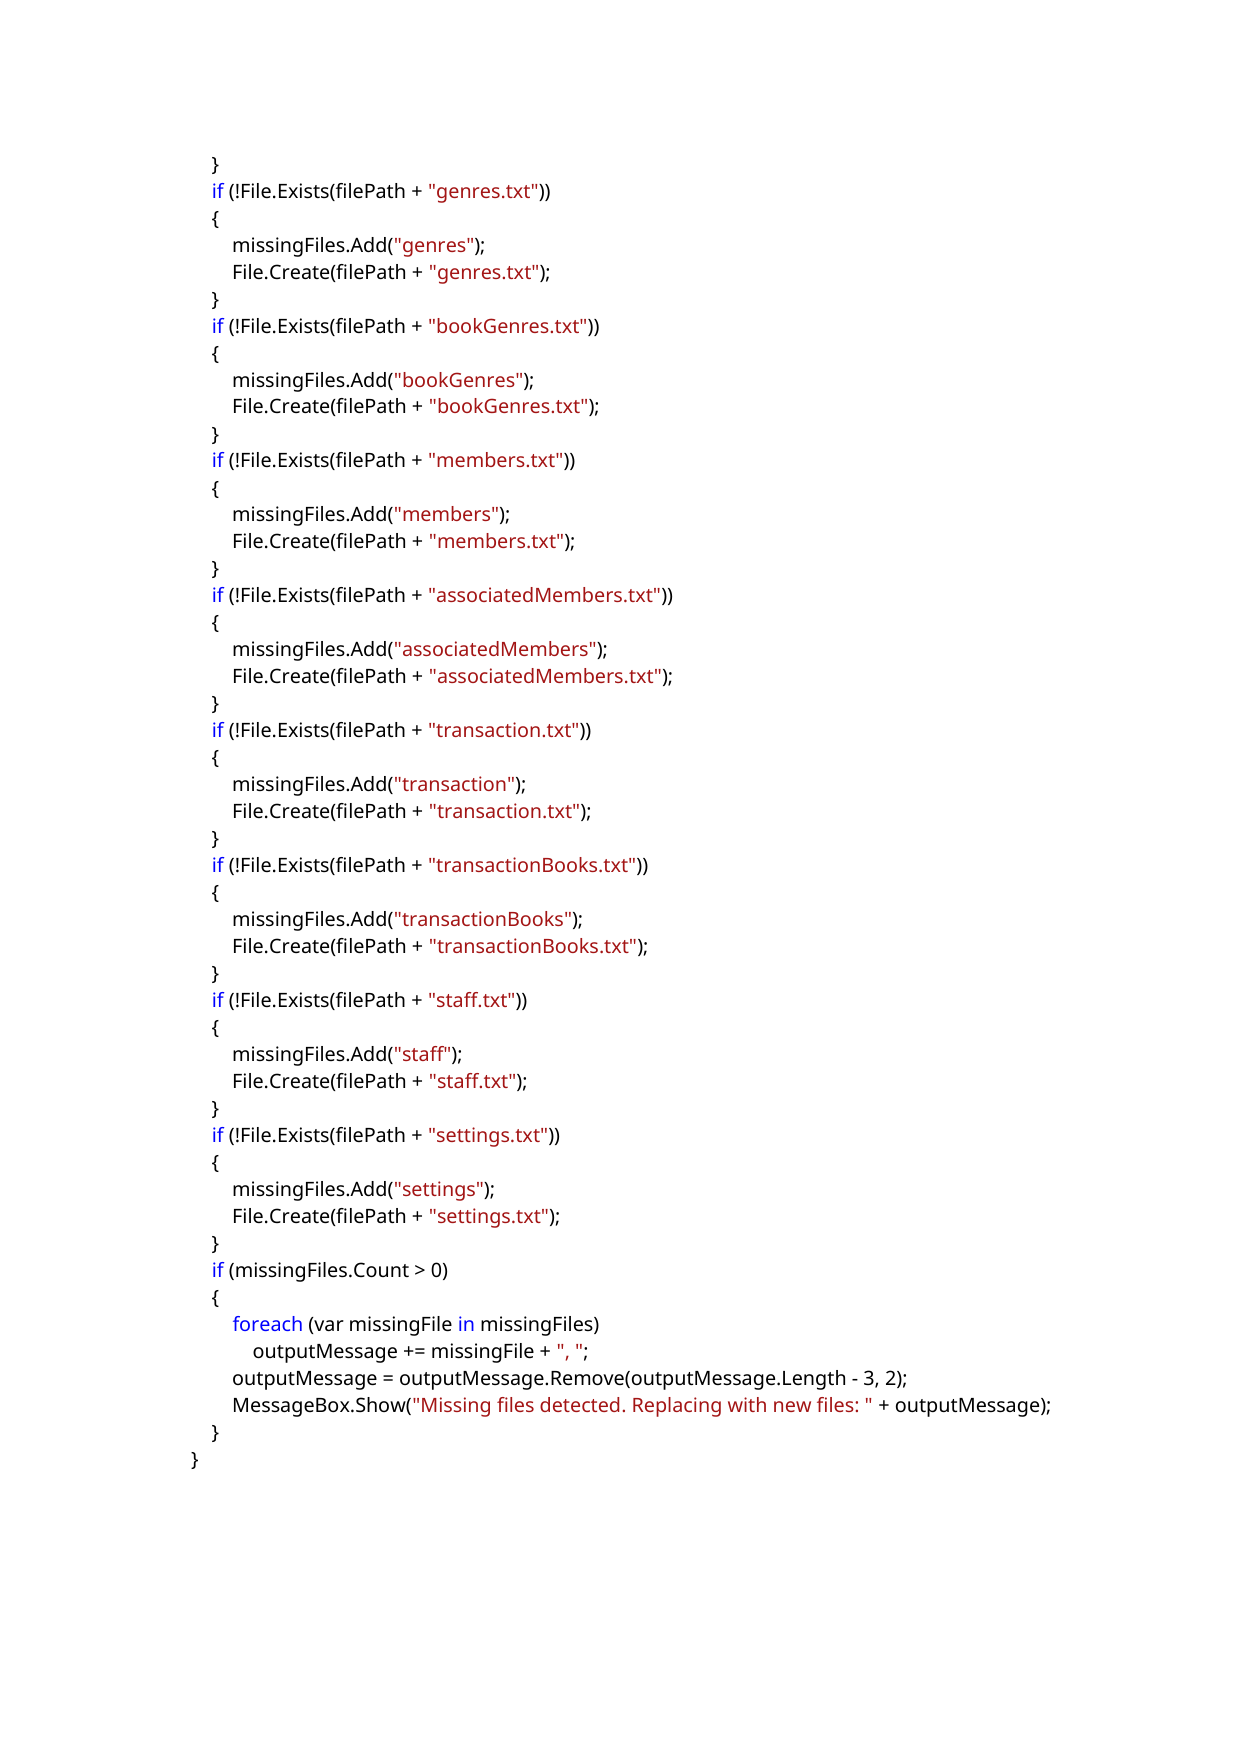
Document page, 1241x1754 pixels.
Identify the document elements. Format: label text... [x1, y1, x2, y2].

text { [150, 878, 1090, 905]
text missingFiles.Add("genres"); [150, 231, 1090, 258]
text missingFiles.Add("staff"); [150, 1040, 1090, 1067]
text if (!File.Exists(filePath + "staff.txt")) [150, 986, 1090, 1013]
text { [150, 474, 1090, 501]
text File.Create(filePath + "associatedMembers.txt"); [150, 663, 1090, 689]
text } [150, 555, 1090, 582]
text outputMessage = outputMessage.Remove(outputMessage.Length - 3, 2); [150, 1364, 1090, 1391]
text } [150, 689, 1090, 717]
text } [150, 1418, 1090, 1445]
text if (!File.Exists(filePath + "bookGenres.txt")) [150, 312, 1090, 339]
text File.Create(filePath + "bookGenres.txt"); [150, 393, 1090, 420]
text { [150, 1148, 1090, 1175]
text File.Create(filePath + "transaction.txt"); [150, 797, 1090, 824]
text if (!File.Exists(filePath + "transaction.txt")) [150, 717, 1090, 743]
text } [150, 959, 1090, 986]
text File.Create(filePath + "genres.txt"); [150, 258, 1090, 285]
text if (!File.Exists(filePath + "members.txt")) [150, 447, 1090, 474]
text MessageBox.Show("Missing files detected. Replacing with new files: " + outputMessage); [150, 1391, 1090, 1418]
text { [150, 1013, 1090, 1040]
text if (!File.Exists(filePath + "transactionBooks.txt")) [150, 851, 1090, 878]
text missingFiles.Add("associatedMembers"); [150, 636, 1090, 663]
text if (!File.Exists(filePath + "genres.txt")) [150, 177, 1090, 204]
text missingFiles.Add("bookGenres"); [150, 366, 1090, 393]
text } [150, 1229, 1090, 1256]
text missingFiles.Add("transactionBooks"); [150, 905, 1090, 932]
text foreach (var missingFile in missingFiles) [150, 1310, 1090, 1337]
text File.Create(filePath + "transactionBooks.txt"); [150, 932, 1090, 959]
text missingFiles.Add("transaction"); [150, 771, 1090, 797]
text { [150, 204, 1090, 231]
text File.Create(filePath + "settings.txt"); [150, 1202, 1090, 1229]
text } [150, 1094, 1090, 1121]
text File.Create(filePath + "members.txt"); [150, 528, 1090, 555]
text outputMessage += missingFile + ", "; [150, 1337, 1090, 1364]
text } [150, 420, 1090, 447]
text missingFiles.Add("members"); [150, 501, 1090, 528]
text if (!File.Exists(filePath + "associatedMembers.txt")) [150, 582, 1090, 609]
text { [150, 1283, 1090, 1310]
text } [150, 285, 1090, 312]
text if (missingFiles.Count > 0) [150, 1256, 1090, 1283]
text if (!File.Exists(filePath + "settings.txt")) [150, 1121, 1090, 1148]
text File.Create(filePath + "staff.txt"); [150, 1067, 1090, 1094]
text } [150, 1445, 1090, 1472]
text missingFiles.Add("settings"); [150, 1175, 1090, 1202]
text { [150, 339, 1090, 366]
text { [150, 743, 1090, 771]
text } [150, 150, 1090, 177]
text { [150, 609, 1090, 636]
text } [150, 824, 1090, 851]
